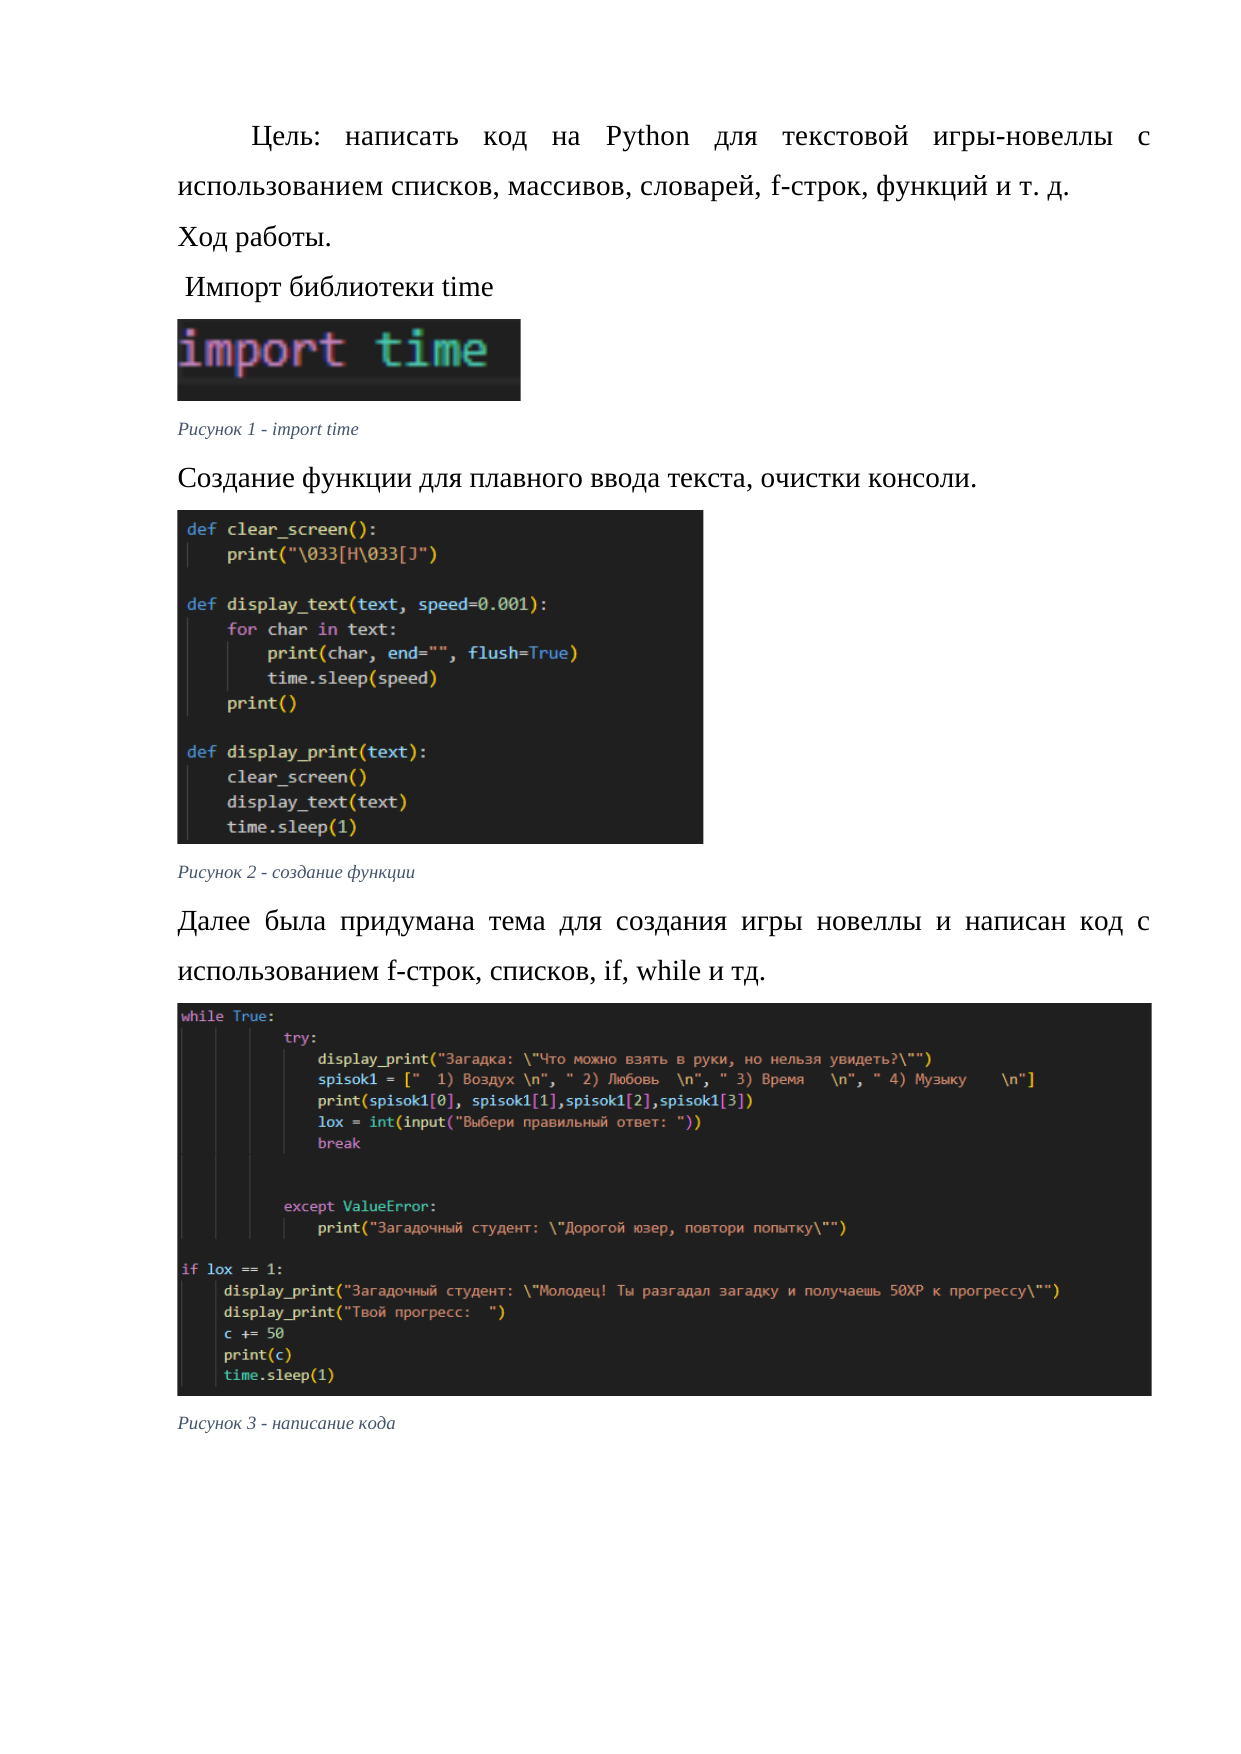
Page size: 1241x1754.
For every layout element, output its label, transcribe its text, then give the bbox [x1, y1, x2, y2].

text Цель: написать код на Python для текстовой игры-новеллы с использованием списков, массивов, словарей, f-строк, функций и т. д. [177, 118, 1152, 202]
picture [177, 319, 521, 401]
picture [177, 510, 704, 844]
picture [177, 1003, 1152, 1396]
text Импорт библиотеки time [177, 269, 1152, 303]
text Далее была придумана тема для создания игры новеллы и написан код с использованием f-cтрок, списков, if, while и тд. [177, 903, 1152, 987]
text Создание функции для плавного ввода текста, очистки консоли. [177, 460, 1152, 493]
text Ход работы. [177, 219, 1152, 252]
